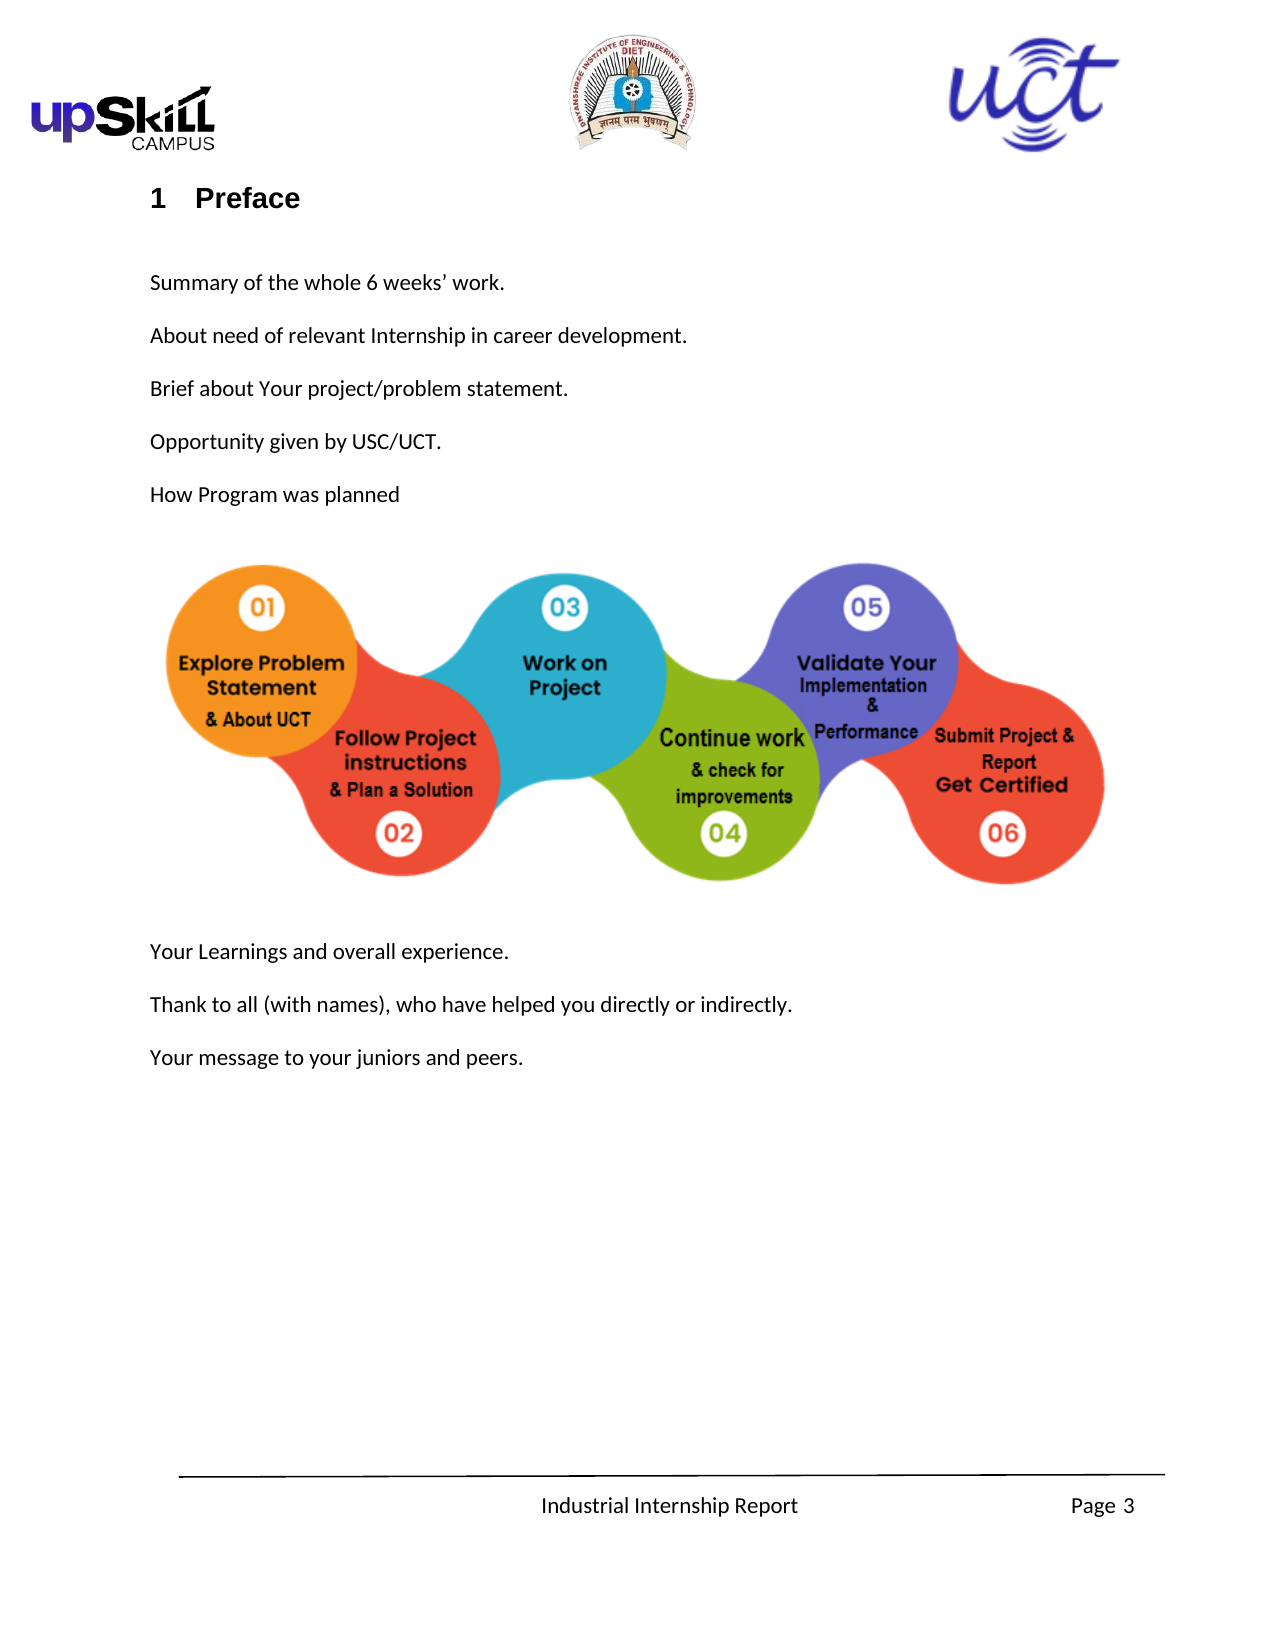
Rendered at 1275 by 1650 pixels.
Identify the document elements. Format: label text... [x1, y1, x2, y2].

text Your message to your juniors and peers. [150, 1043, 1134, 1071]
text Opportunity given by USC/UCT. [150, 427, 1134, 455]
text Your Learnings and overall experience. [150, 937, 1134, 965]
text About need of relevant Internship in career development. [150, 321, 1134, 349]
picture [150, 533, 1135, 912]
text Thank to all (with names), who have helped you directly or indirectly. [150, 990, 1134, 1018]
picture [0, 73, 246, 154]
text How Program was planned [150, 480, 1134, 508]
picture [561, 28, 714, 154]
text Brief about Your project/problem statement. [150, 374, 1134, 402]
text Summary of the whole 6 weeks’ work. [150, 268, 1134, 296]
subtitle Preface [150, 181, 1134, 215]
picture [946, 28, 1125, 154]
